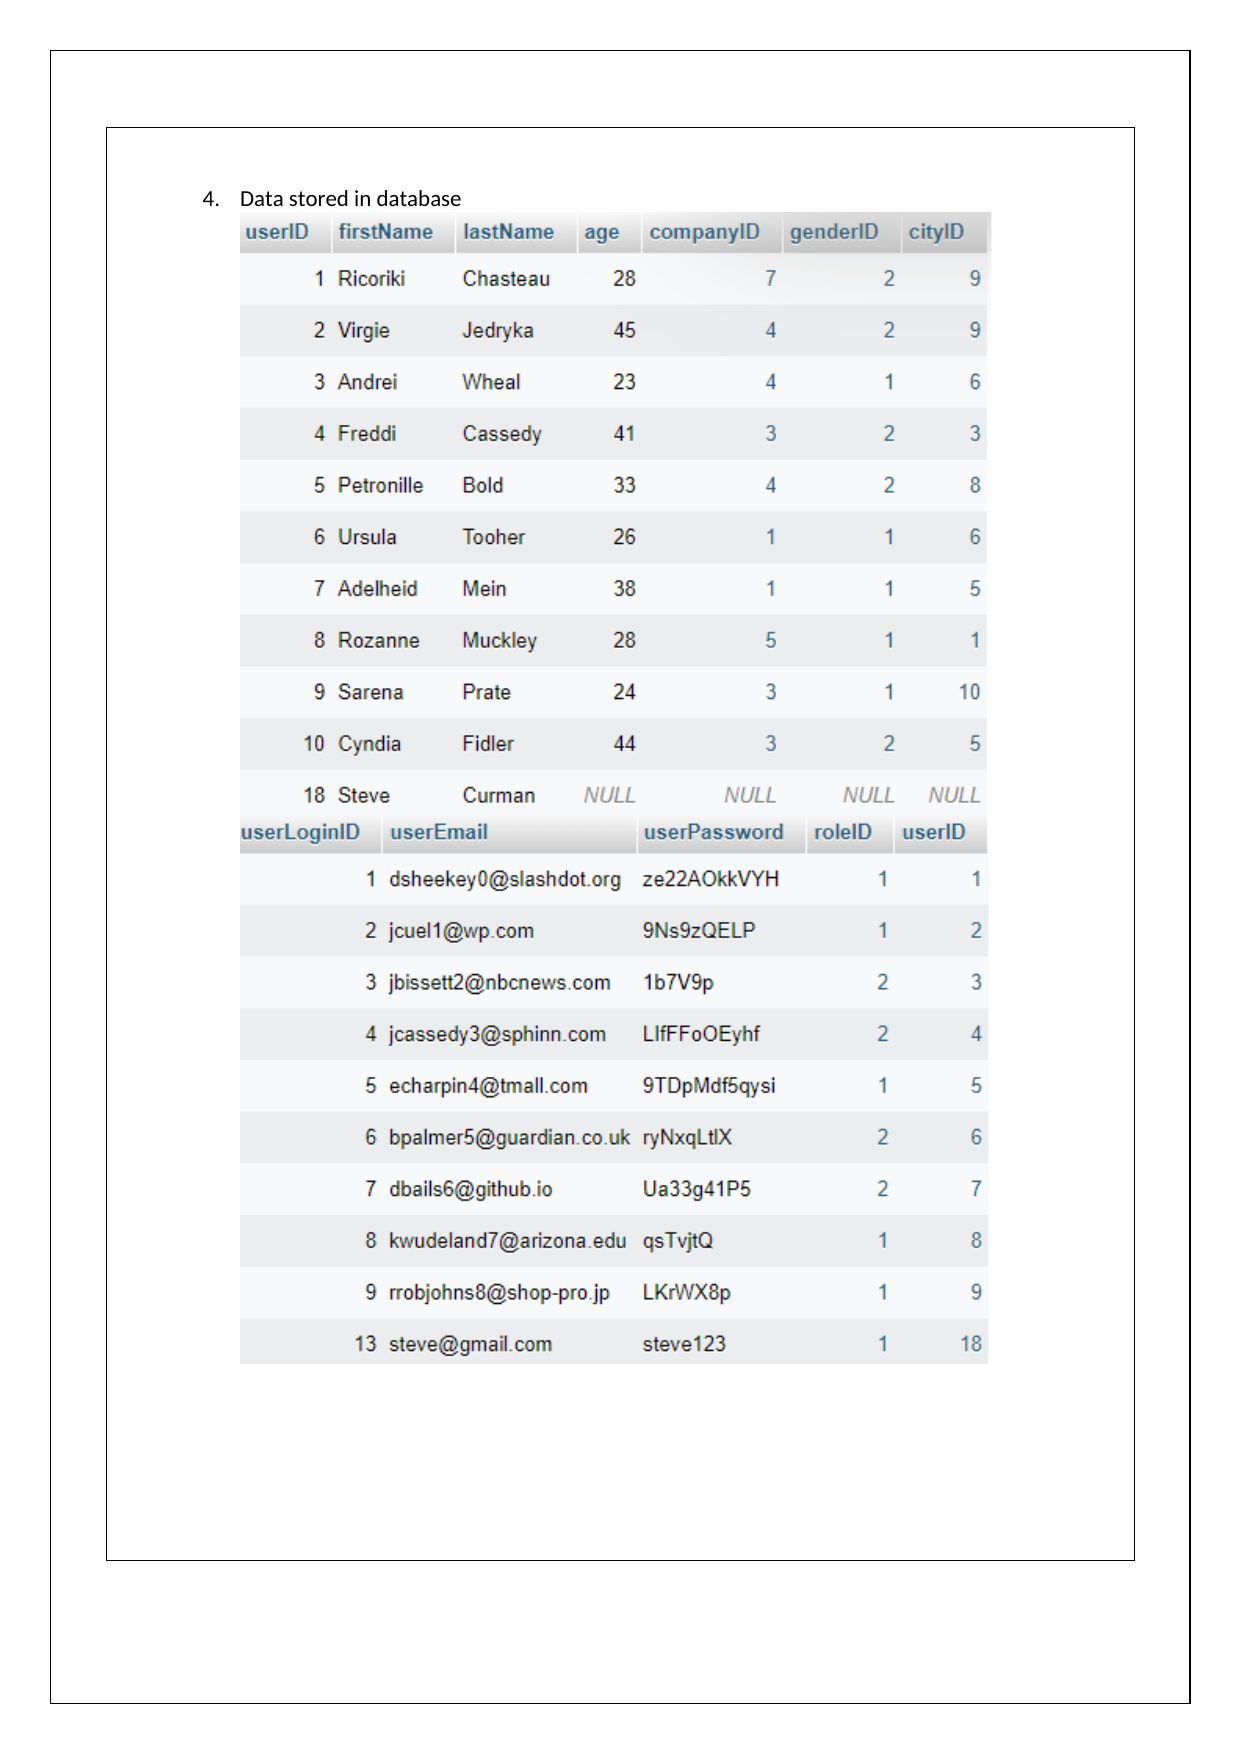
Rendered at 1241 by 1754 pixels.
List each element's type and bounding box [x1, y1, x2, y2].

table_header [107, 128, 1134, 1560]
picture [240, 212, 992, 1364]
